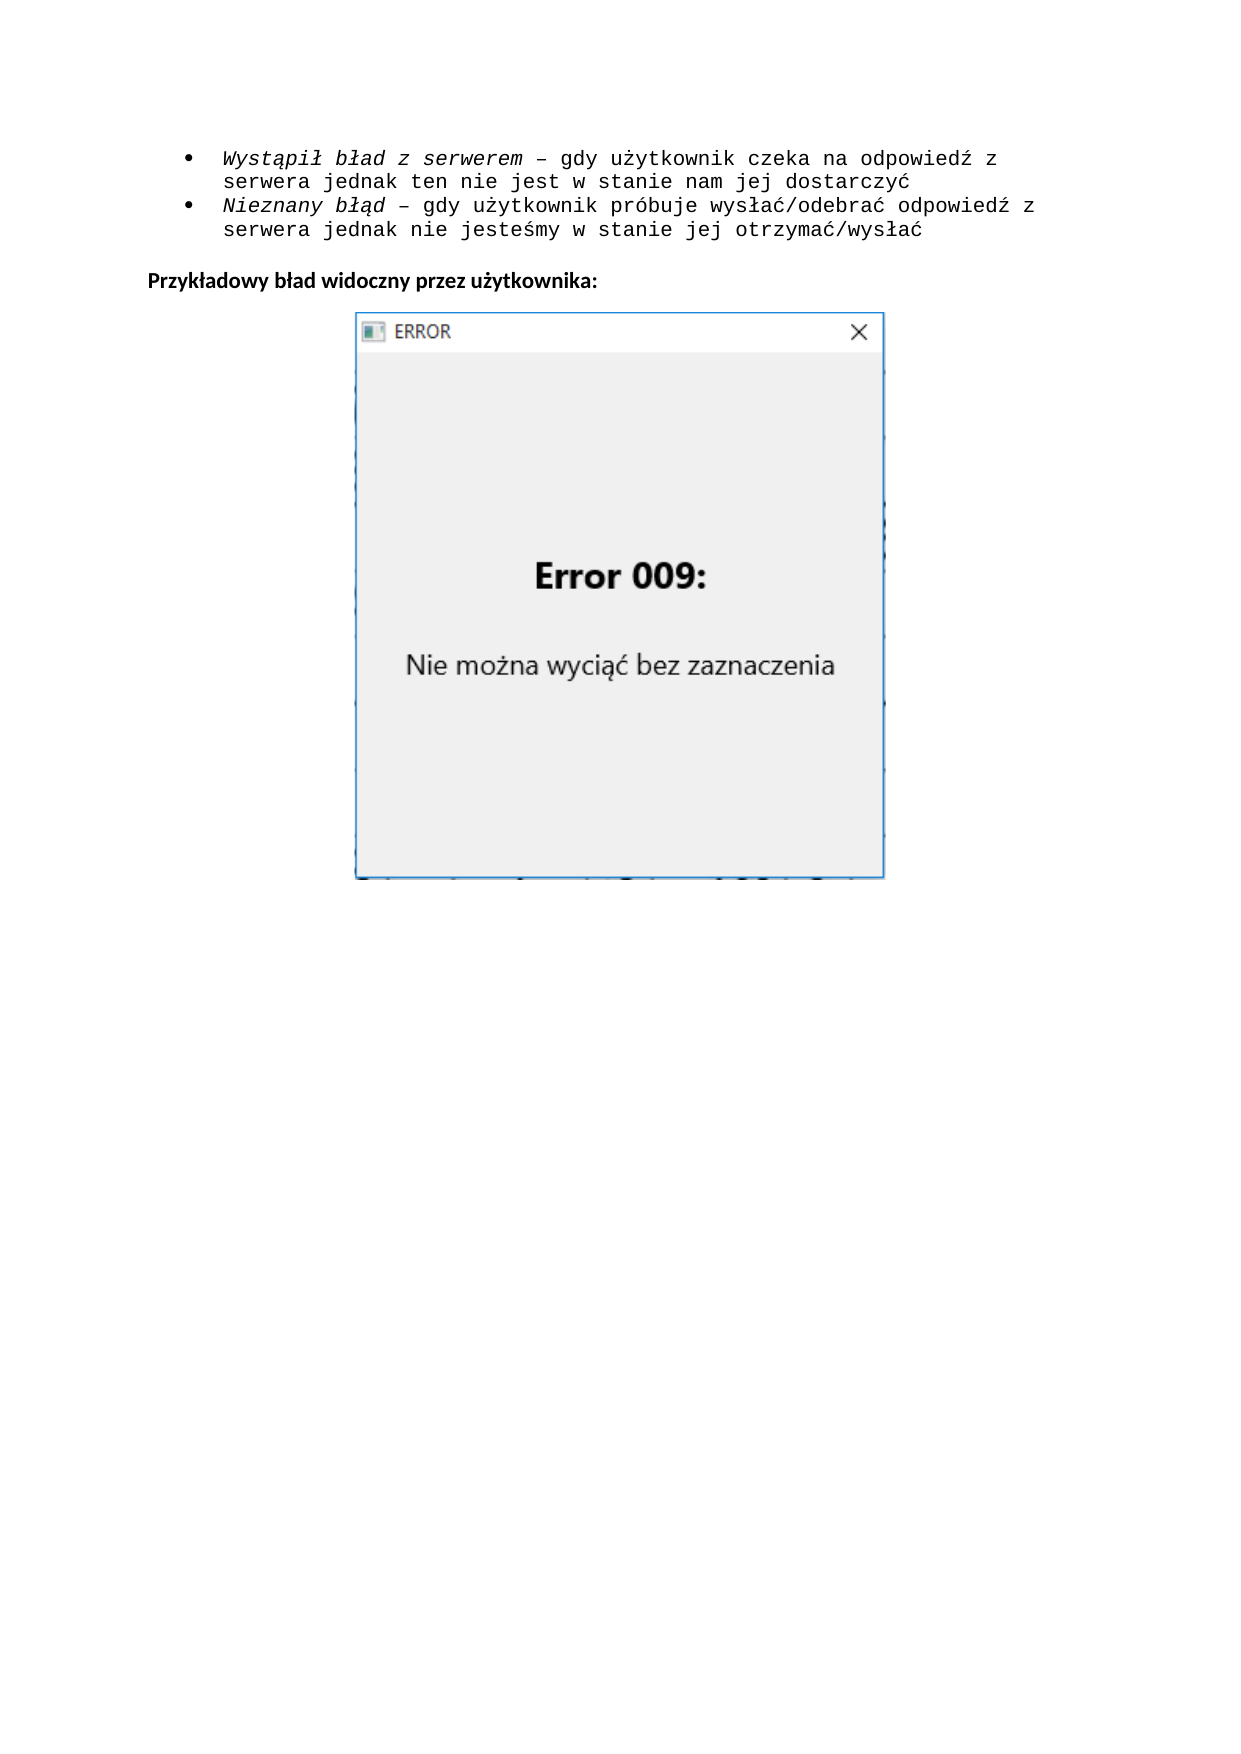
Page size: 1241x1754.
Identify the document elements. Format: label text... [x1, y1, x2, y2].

list Wystąpił bład z serwerem – gdy użytkownik czeka na odpowiedź z serwera jednak ten nie jest w stanie nam jej dostarczyć [185, 148, 1093, 195]
text Przykładowy bład widoczny przez użytkownika: [148, 266, 1093, 294]
list Nieznany błąd – gdy użytkownik próbuje wysłać/odebrać odpowiedź z serwera jednak nie jesteśmy w stanie jej otrzymać/wysłać [185, 195, 1093, 242]
picture [354, 312, 886, 880]
